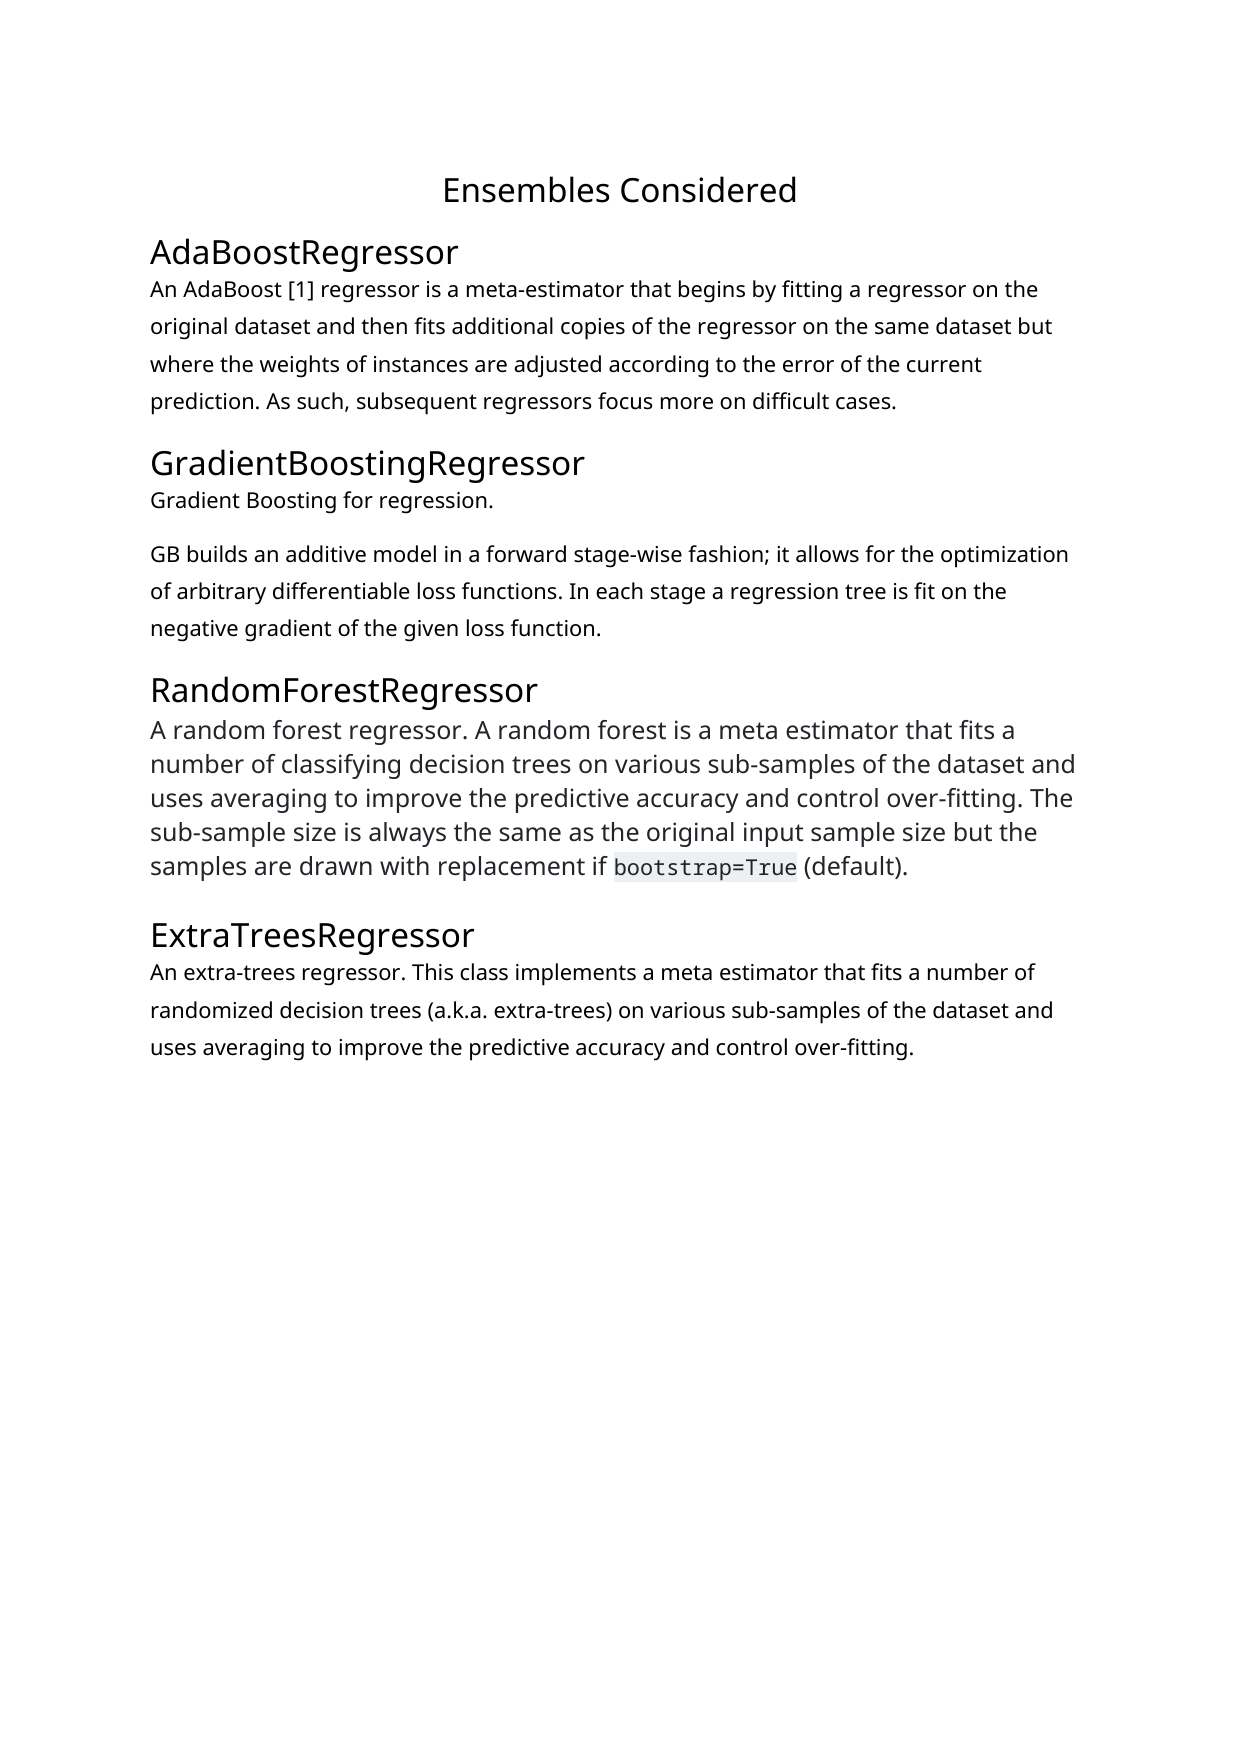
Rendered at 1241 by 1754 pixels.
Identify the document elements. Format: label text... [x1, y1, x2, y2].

text An AdaBoost [1] regressor is a meta-estimator that begins by fitting a regressor on the original dataset and then fits additional copies of the regressor on the same dataset but where the weights of instances are adjusted according to the error of the current prediction. As such, subsequent regressors focus more on difficult cases. [150, 274, 1090, 416]
subtitle ExtraTreesRegressor [150, 912, 1090, 957]
text An extra-trees regressor. This class implements a meta estimator that fits a number of randomized decision trees (a.k.a. extra-trees) on various sub-samples of the dataset and uses averaging to improve the predictive accuracy and control over-fitting. [150, 957, 1090, 1062]
subtitle AdaBoostRegressor [150, 229, 1090, 274]
text A random forest regressor. A random forest is a meta estimator that fits a number of classifying decision trees on various sub-samples of the dataset and uses averaging to improve the predictive accuracy and control over-fitting. The sub-sample size is always the same as the original input sample size but the samples are drawn with replacement if bootstrap=True (default). [150, 712, 1090, 883]
text Gradient Boosting for regression. [150, 485, 1090, 515]
subtitle Ensembles Considered [150, 167, 1090, 212]
subtitle RandomForestRegressor [150, 667, 1090, 712]
text GB builds an additive model in a forward stage-wise fashion; it allows for the optimization of arbitrary differentiable loss functions. In each stage a regression tree is fit on the negative gradient of the given loss function. [150, 539, 1090, 643]
subtitle GradientBoostingRegressor [150, 439, 1090, 485]
